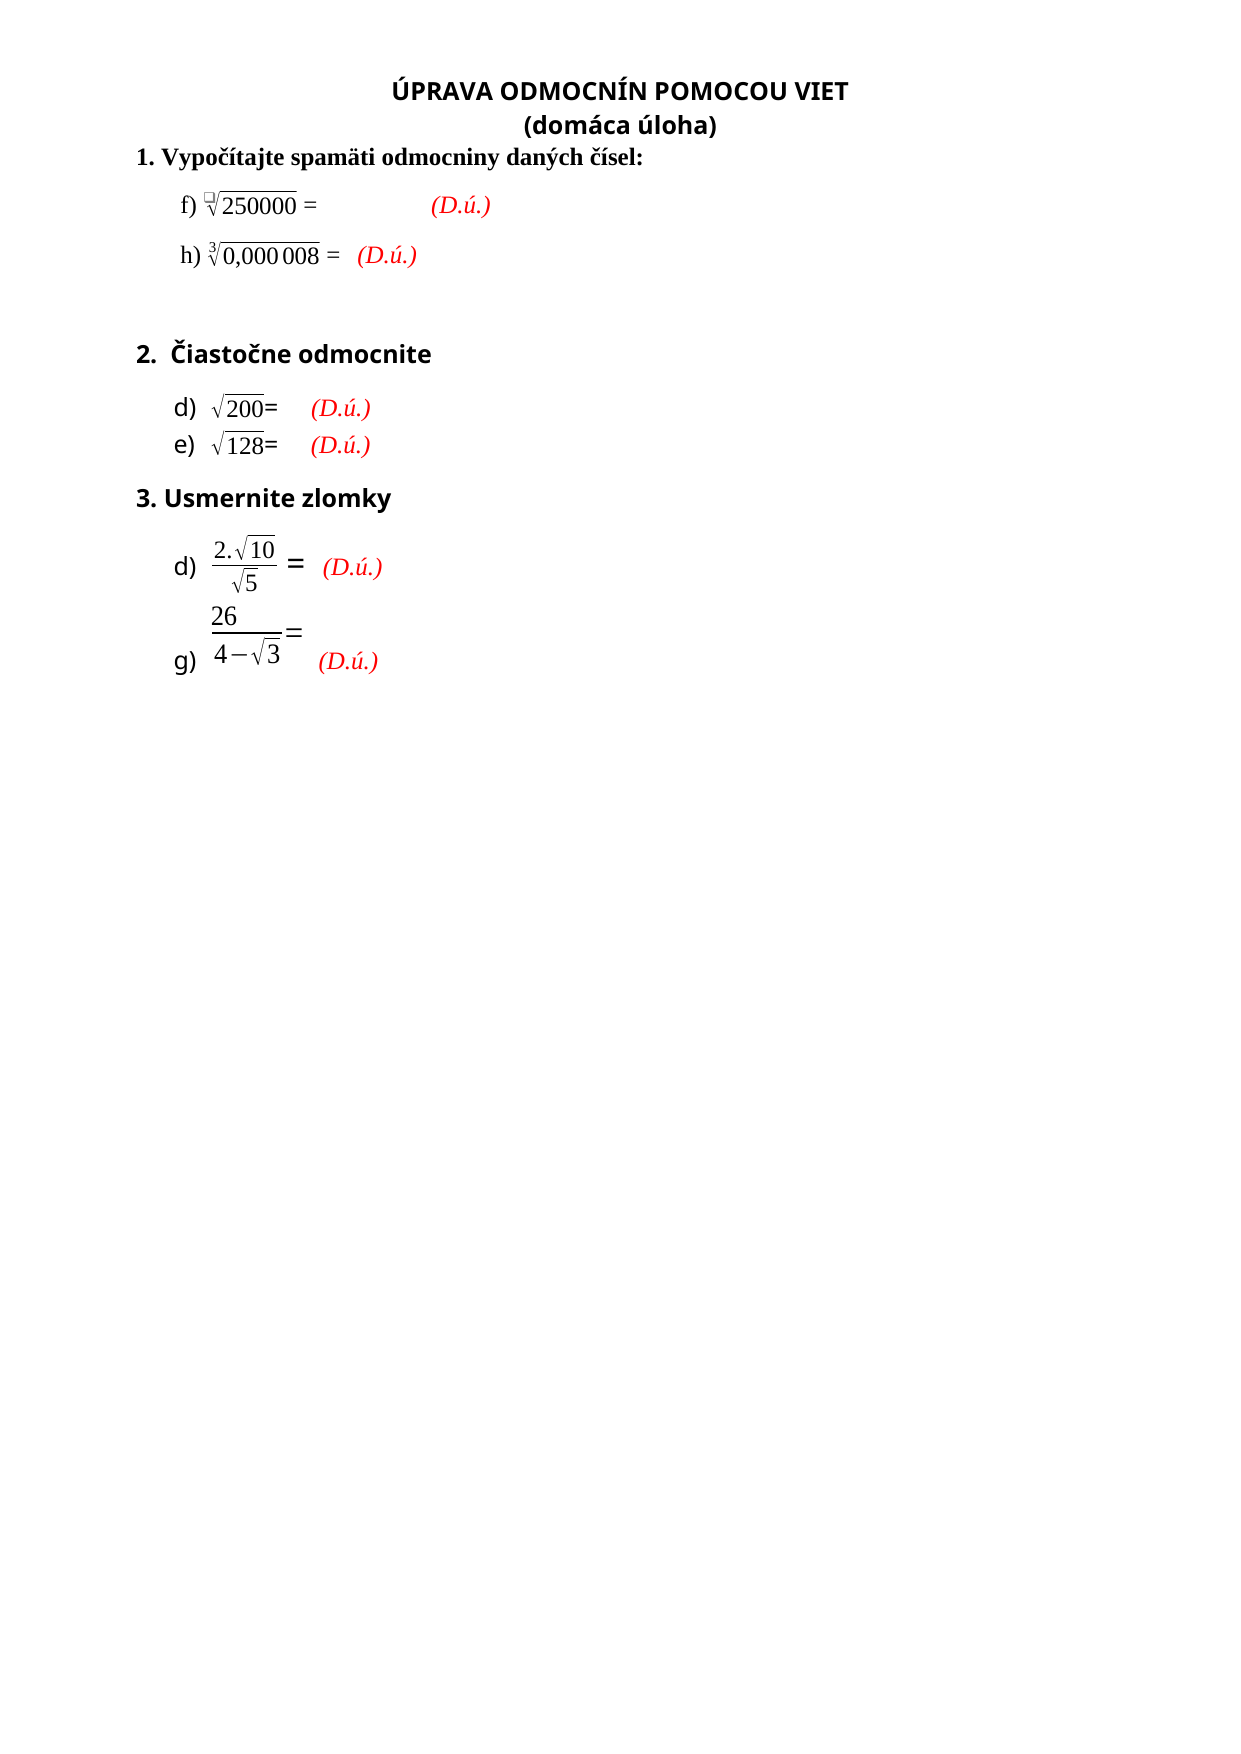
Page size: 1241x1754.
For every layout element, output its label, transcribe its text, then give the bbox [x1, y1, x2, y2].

text 2. Čiastočne odmocnite [136, 337, 1104, 371]
text 3. Usmernite zlomky [136, 480, 1104, 514]
list = (D.ú.) [173, 534, 1104, 597]
list (D.ú.) [173, 601, 1104, 677]
text 1. Vypočítajte spamäti odmocniny daných čísel: [136, 142, 1104, 171]
text f) = (D.ú.) [180, 190, 1104, 219]
list = (D.ú.) [173, 390, 1104, 424]
text h) = (D.ú.) [180, 238, 1104, 271]
list = (D.ú.) [173, 427, 1104, 461]
